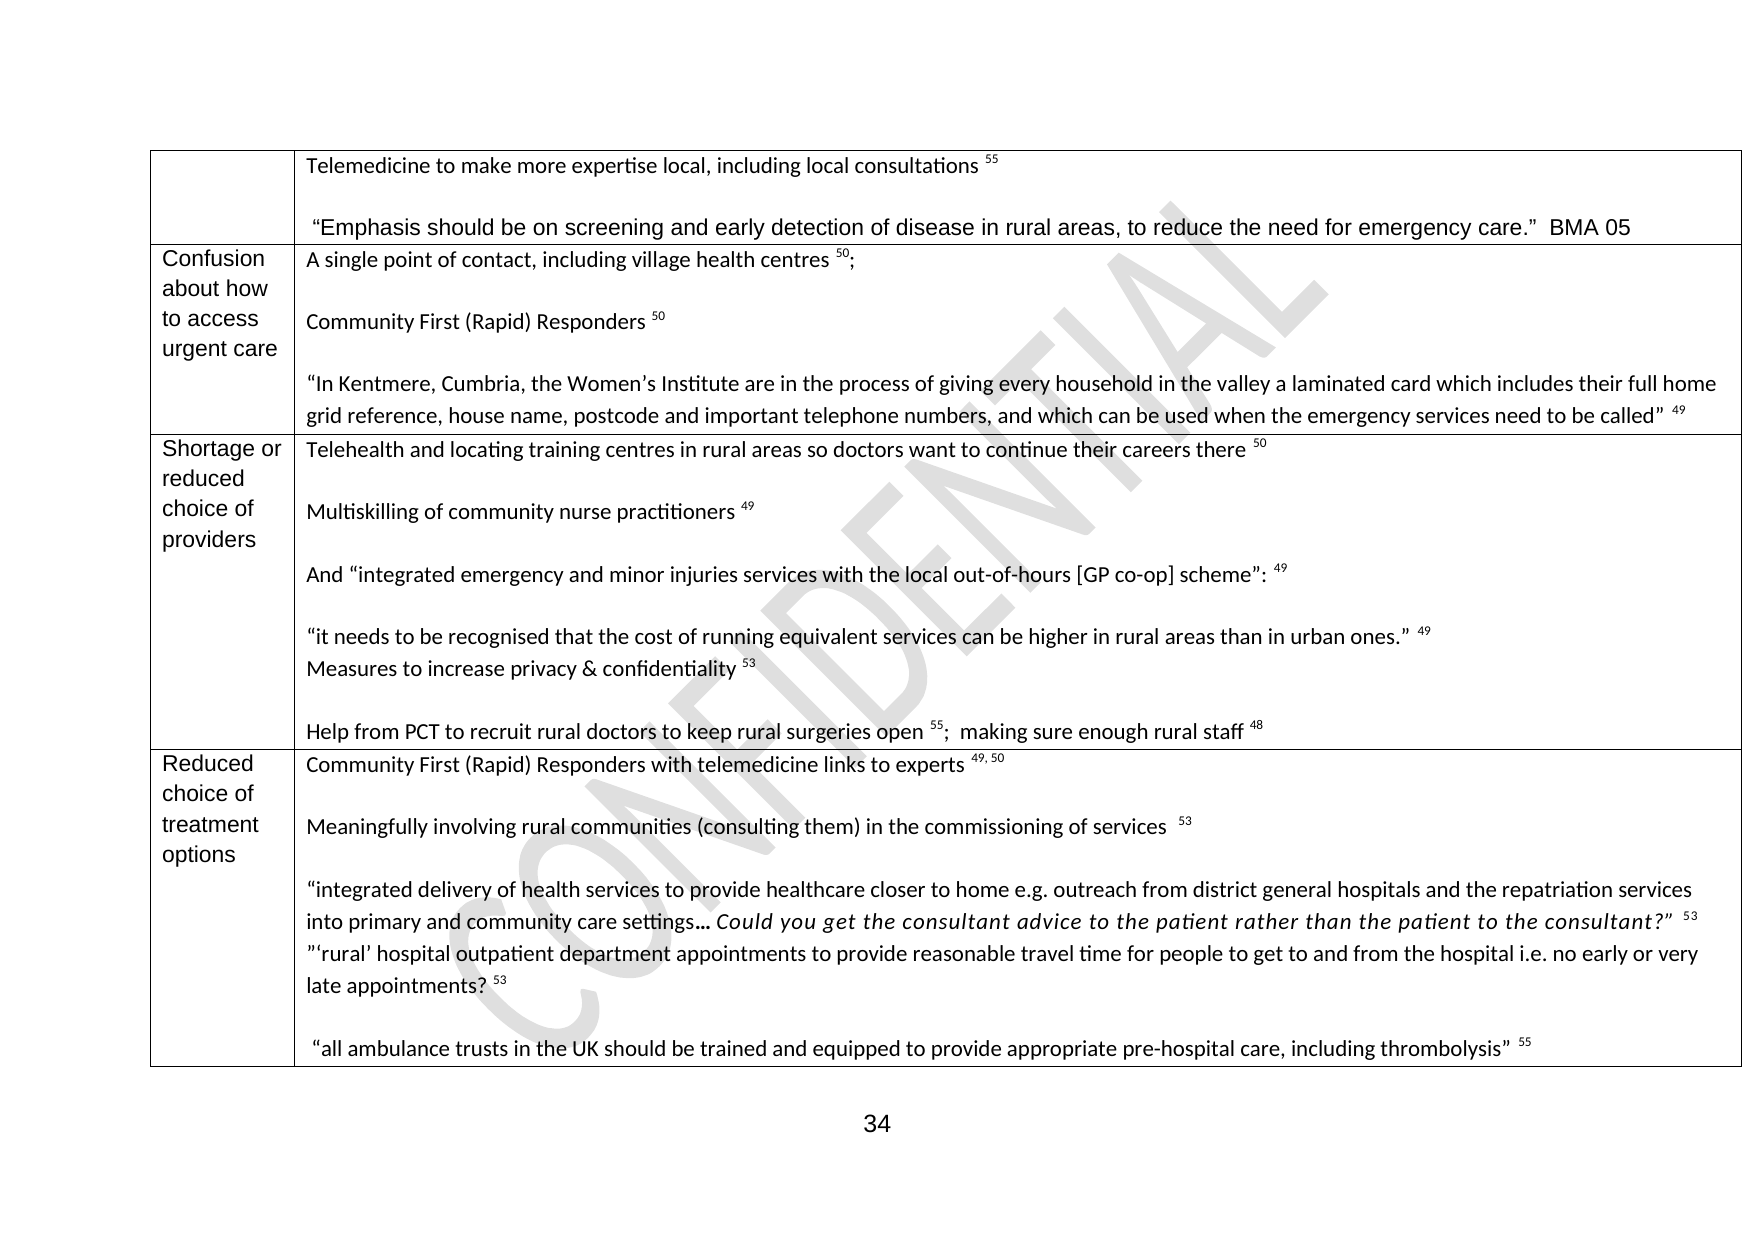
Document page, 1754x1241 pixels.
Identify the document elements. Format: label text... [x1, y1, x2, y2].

table_cell Community First (Rapid) Responders with telemedicine links to experts 49, 50 Meaningfully involving rural communities (consulting them) in the commissioning of services 53 “integrated delivery of health services to provide healthcare closer to home e.g. outreach from district general hospitals and the repatriation services into primary and community care settings… Could you get the consultant advice to the patient rather than the patient to the consultant?” 53 ”‘rural’ hospital outpatient department appointments to provide reasonable travel time for people to get to and from the hospital i.e. no early or very late appointments? 53 “all ambulance trusts in the UK should be trained and equipped to provide appropriate pre-hospital care, including thrombolysis” 55 [295, 750, 1741, 1066]
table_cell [295, 151, 1741, 244]
table_cell Telehealth and locating training centres in rural areas so doctors want to continue their careers there 50 Multiskilling of community nurse practitioners 49 And “integrated emergency and minor injuries services with the local out-of-hours [GP co-op] scheme”: 49 “it needs to be recognised that the cost of running equivalent services can be higher in rural areas than in urban ones.” 49 Measures to increase privacy & confidentiality 53 Help from PCT to recruit rural doctors to keep rural surgeries open 55; making sure enough rural staff 48 [295, 435, 1741, 749]
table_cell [151, 151, 294, 244]
table_cell Reduced choice of treatment options [151, 750, 294, 1066]
table_cell Shortage or reduced choice of providers [151, 435, 294, 749]
table_cell Confusion about how to access urgent care [151, 245, 294, 434]
table_cell A single point of contact, including village health centres 50; Community First (Rapid) Responders 50 “In Kentmere, Cumbria, the Women’s Institute are in the process of giving every household in the valley a laminated card which includes their full home grid reference, house name, postcode and important telephone numbers, and which can be used when the emergency services need to be called” 49 [295, 245, 1741, 434]
